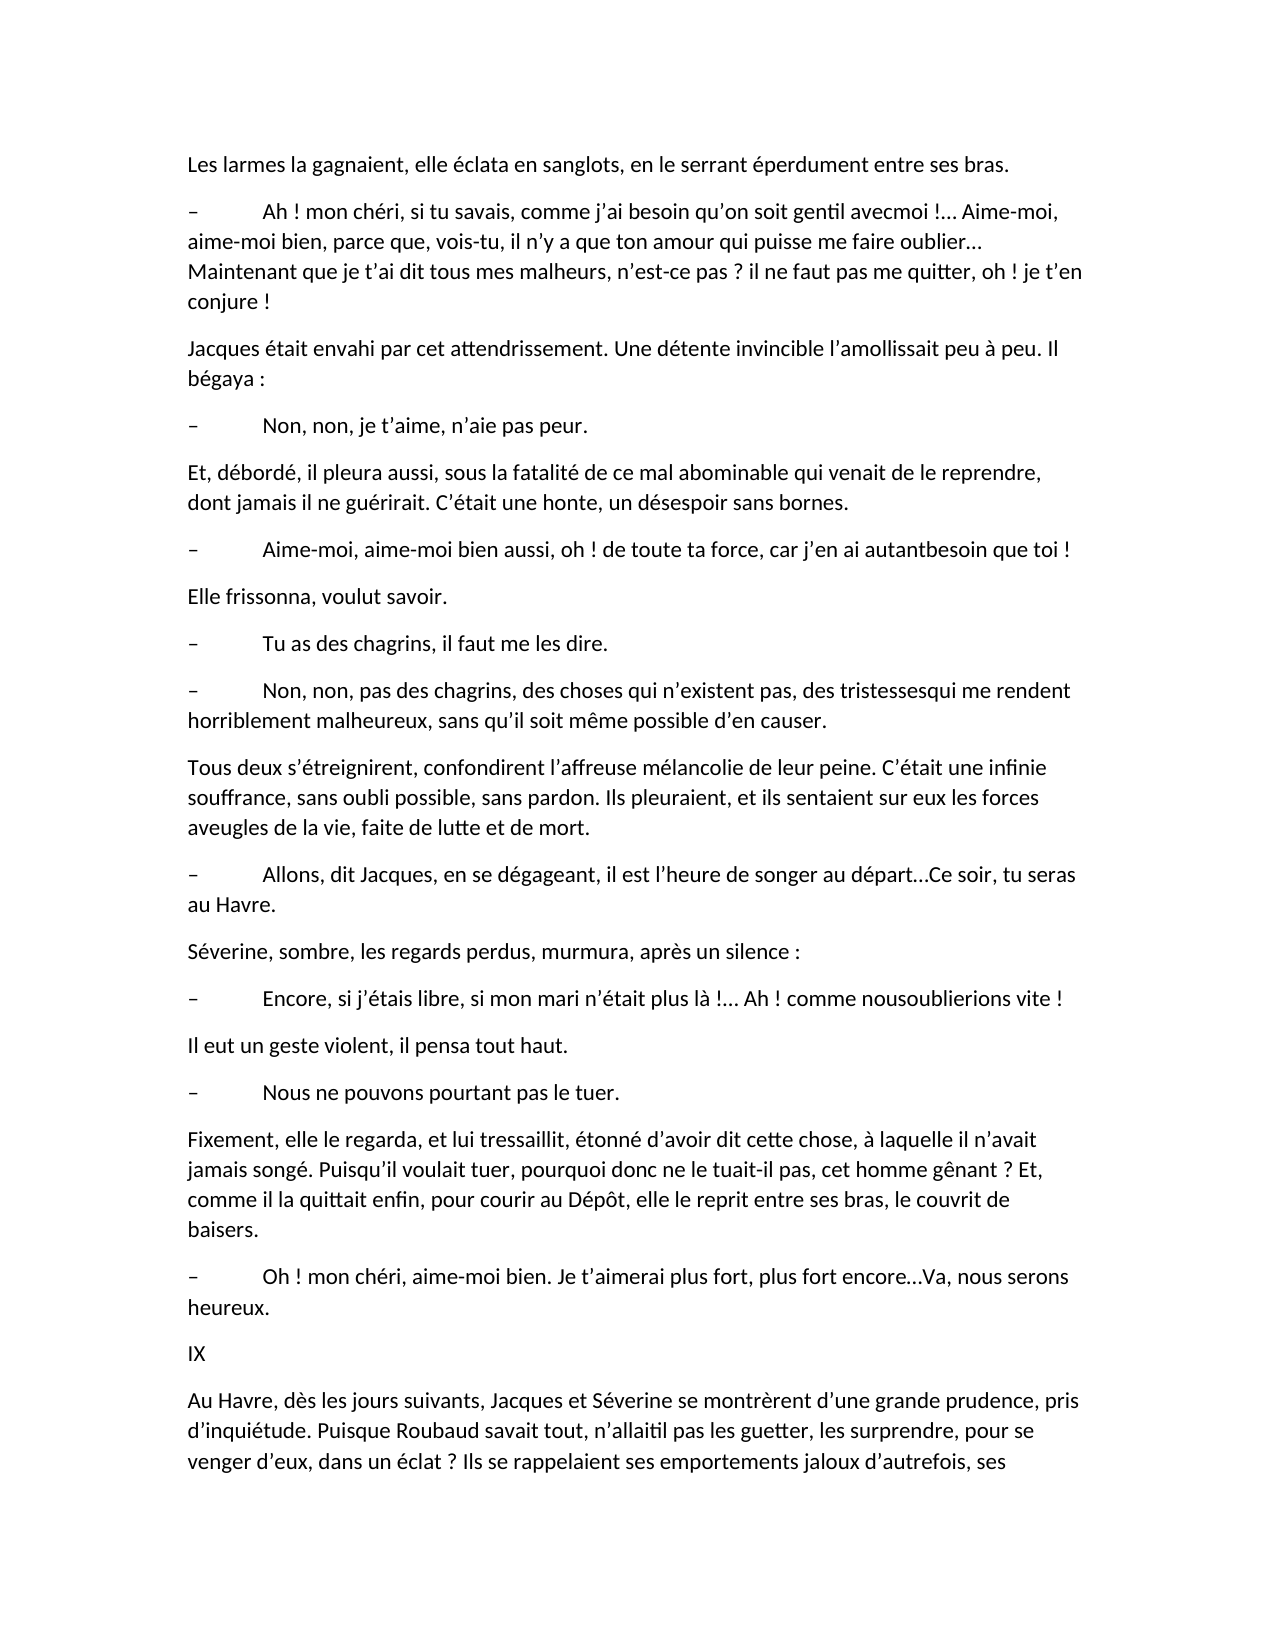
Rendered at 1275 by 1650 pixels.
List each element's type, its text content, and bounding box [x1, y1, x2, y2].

text – Allons, dit Jacques, en se dégageant, il est l’heure de songer au départ…Ce soir, tu seras au Havre. [187, 860, 1087, 919]
text – Non, non, pas des chagrins, des choses qui n’existent pas, des tristessesqui me rendent horriblement malheureux, sans qu’il soit même possible d’en causer. [187, 676, 1087, 734]
text – Ah ! mon chéri, si tu savais, comme j’ai besoin qu’on soit gentil avecmoi !… Aime-moi, aime-moi bien, parce que, vois-tu, il n’y a que ton amour qui puisse me faire oublier… Maintenant que je t’ai dit tous mes malheurs, n’est-ce pas ? il ne faut pas me quitter, oh ! je t’en conjure ! [187, 197, 1087, 316]
text Tous deux s’étreignirent, confondirent l’affreuse mélancolie de leur peine. C’était une infinie souffrance, sans oubli possible, sans pardon. Ils pleuraient, et ils sentaient sur eux les forces aveugles de la vie, faite de lutte et de mort. [187, 753, 1087, 842]
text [187, 1386, 1087, 1475]
text IX [187, 1339, 1087, 1368]
text Et, débordé, il pleura aussi, sous la fatalité de ce mal abominable qui venait de le reprendre, dont jamais il ne guérirait. C’était une honte, un désespoir sans bornes. [187, 458, 1087, 517]
text Il eut un geste violent, il pensa tout haut. [187, 1031, 1087, 1059]
text – Aime-moi, aime-moi bien aussi, oh ! de toute ta force, car j’en ai autantbesoin que toi ! [187, 535, 1087, 563]
text Jacques était envahi par cet attendrissement. Une détente invincible l’amollissait peu à peu. Il bégaya : [187, 334, 1087, 393]
text – Non, non, je t’aime, n’aie pas peur. [187, 411, 1087, 439]
text – Tu as des chagrins, il faut me les dire. [187, 629, 1087, 657]
text – Oh ! mon chéri, aime-moi bien. Je t’aimerai plus fort, plus fort encore…Va, nous serons heureux. [187, 1262, 1087, 1321]
text – Encore, si j’étais libre, si mon mari n’était plus là !… Ah ! comme nousoublierions vite ! [187, 984, 1087, 1012]
text Fixement, elle le regarda, et lui tressaillit, étonné d’avoir dit cette chose, à laquelle il n’avait jamais songé. Puisqu’il voulait tuer, pourquoi donc ne le tuait-il pas, cet homme gênant ? Et, comme il la quittait enfin, pour courir au Dépôt, elle le reprit entre ses bras, le couvrit de baisers. [187, 1125, 1087, 1244]
text Elle frissonna, voulut savoir. [187, 582, 1087, 610]
text Les larmes la gagnaient, elle éclata en sanglots, en le serrant éperdument entre ses bras. [187, 150, 1087, 178]
text Séverine, sombre, les regards perdus, murmura, après un silence : [187, 937, 1087, 966]
text – Nous ne pouvons pourtant pas le tuer. [187, 1078, 1087, 1106]
